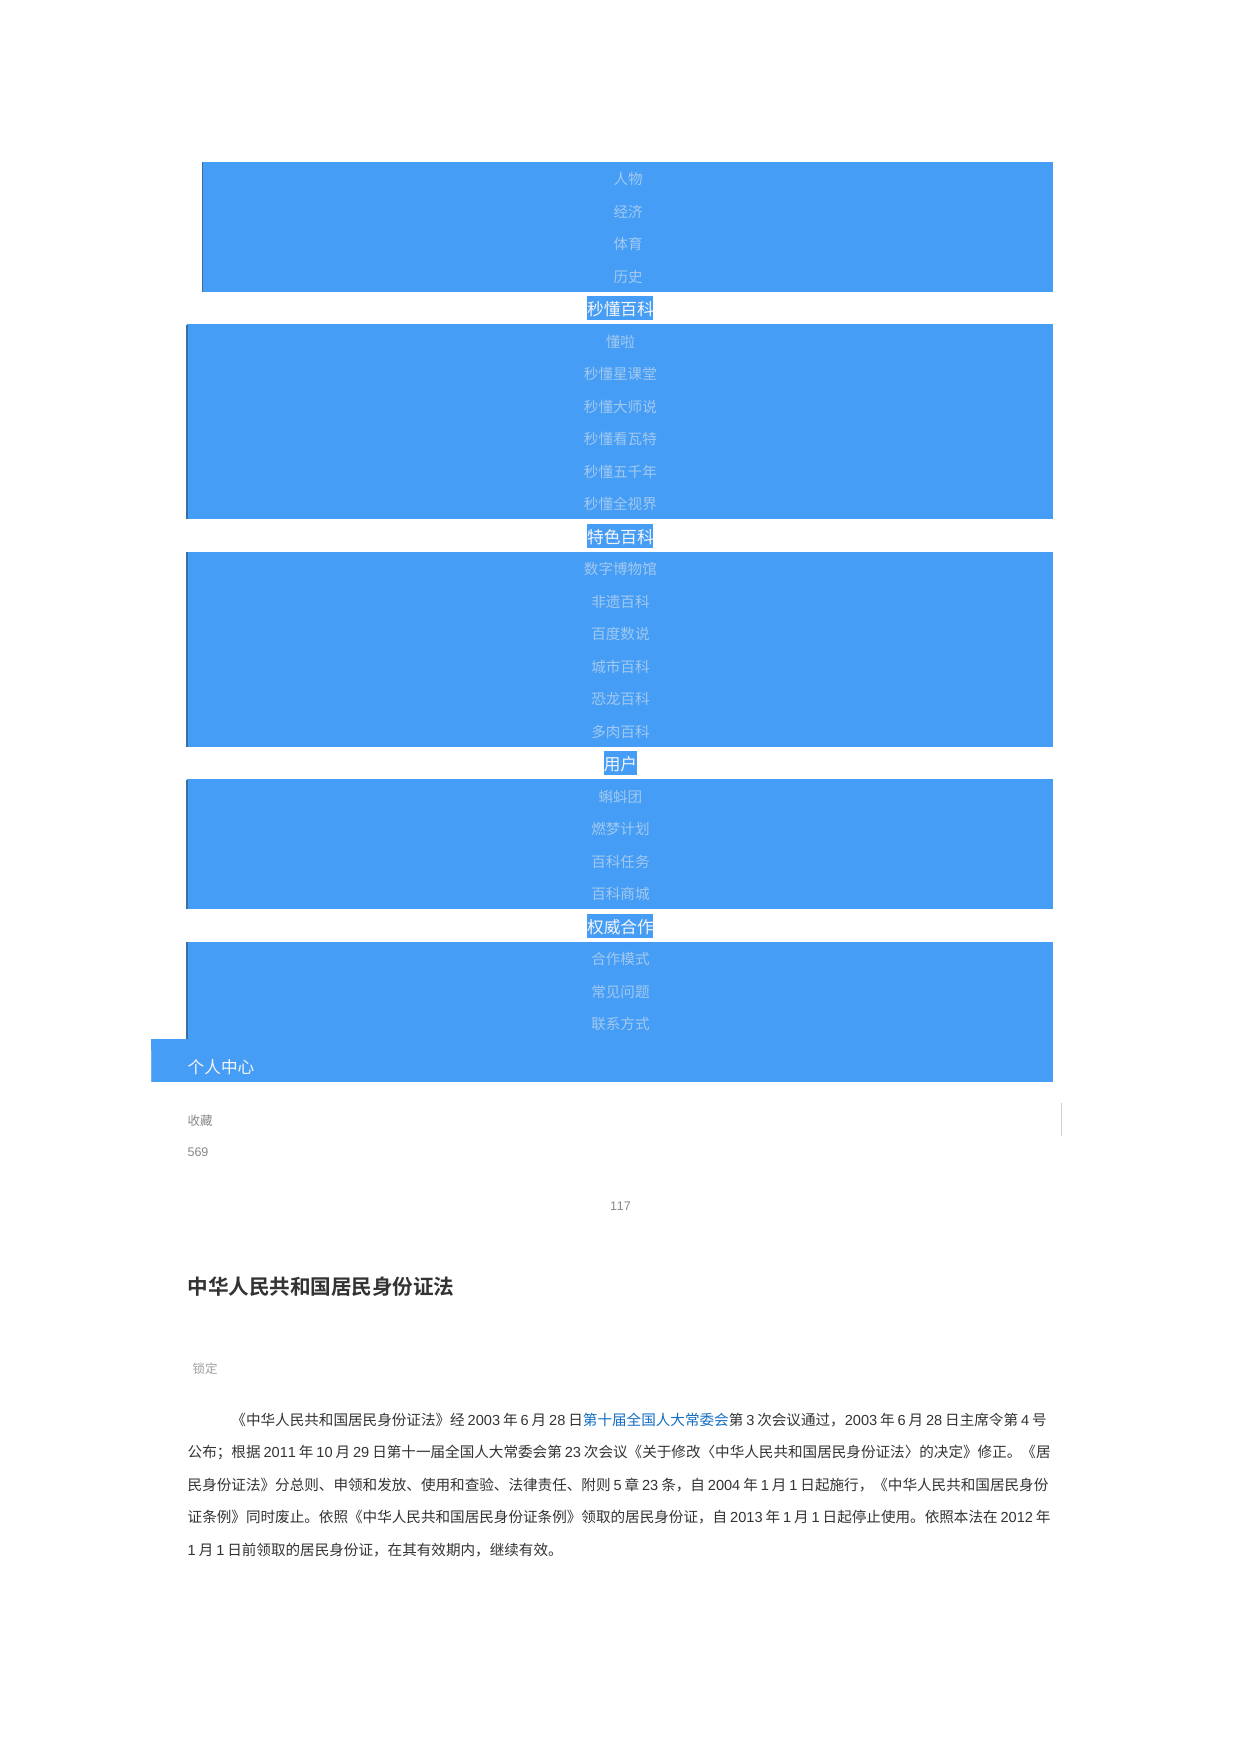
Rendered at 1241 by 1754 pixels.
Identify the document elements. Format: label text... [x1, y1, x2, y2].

text 秒懂百科 [187, 292, 1053, 324]
text 百度数说 [188, 617, 1053, 649]
text 用户 [187, 747, 1053, 779]
text 秒懂五千年 [188, 454, 1053, 487]
text 数字博物馆 [188, 552, 1053, 584]
text 合作模式 [188, 942, 1053, 974]
text 燃梦计划 [188, 812, 1053, 844]
text 锁定 [187, 1349, 1053, 1382]
text 117 [187, 1189, 1053, 1222]
text 非遗百科 [188, 584, 1053, 617]
text 569 [187, 1136, 1053, 1168]
text 多肉百科 [188, 714, 1053, 747]
text 百科任务 [188, 844, 1053, 877]
text 秒懂看瓦特 [188, 422, 1053, 454]
text 恐龙百科 [188, 682, 1053, 714]
text 人物 [203, 162, 1053, 194]
text 经济 [203, 194, 1053, 227]
text 秒懂大师说 [188, 389, 1053, 422]
text 《中华人民共和国居民身份证法》经2003年6月28日第十届全国人大常委会第3次会议通过，2003年6月28日主席令第4号公布；根据2011年10月29日第十一届全国人大常委会第23次会议《关于修改〈中华人民共和国居民身份证法〉的决定》修正。《居民身份证法》分总则、申领和发放、使用和查验、法律责任、附则5章23条，自2004年1月1日起施行，《中华人民共和国居民身份证条例》同时废止。依照《中华人民共和国居民身份证条例》领取的居民身份证，自2013年1月1日起停止使用。依照本法在2012年1月1日前领取的居民身份证，在其有效期内，继续有效。 [187, 1403, 1053, 1565]
text 联系方式 [188, 1007, 1053, 1039]
text 城市百科 [188, 649, 1053, 682]
text 懂啦 [187, 324, 1053, 357]
text 个人中心 [152, 1050, 1053, 1082]
text 百科商城 [188, 877, 1053, 909]
text 权威合作 [187, 909, 1053, 942]
text 秒懂星课堂 [188, 357, 1053, 389]
text 特色百科 [187, 519, 1053, 552]
text 秒懂全视界 [188, 487, 1053, 519]
subtitle 中华人民共和国居民身份证法 [187, 1242, 1042, 1307]
text 收藏 [187, 1103, 1061, 1136]
text 体育 [203, 227, 1053, 259]
text 常见问题 [188, 974, 1053, 1007]
text 蝌蚪团 [187, 779, 1053, 812]
text 历史 [203, 259, 1053, 292]
